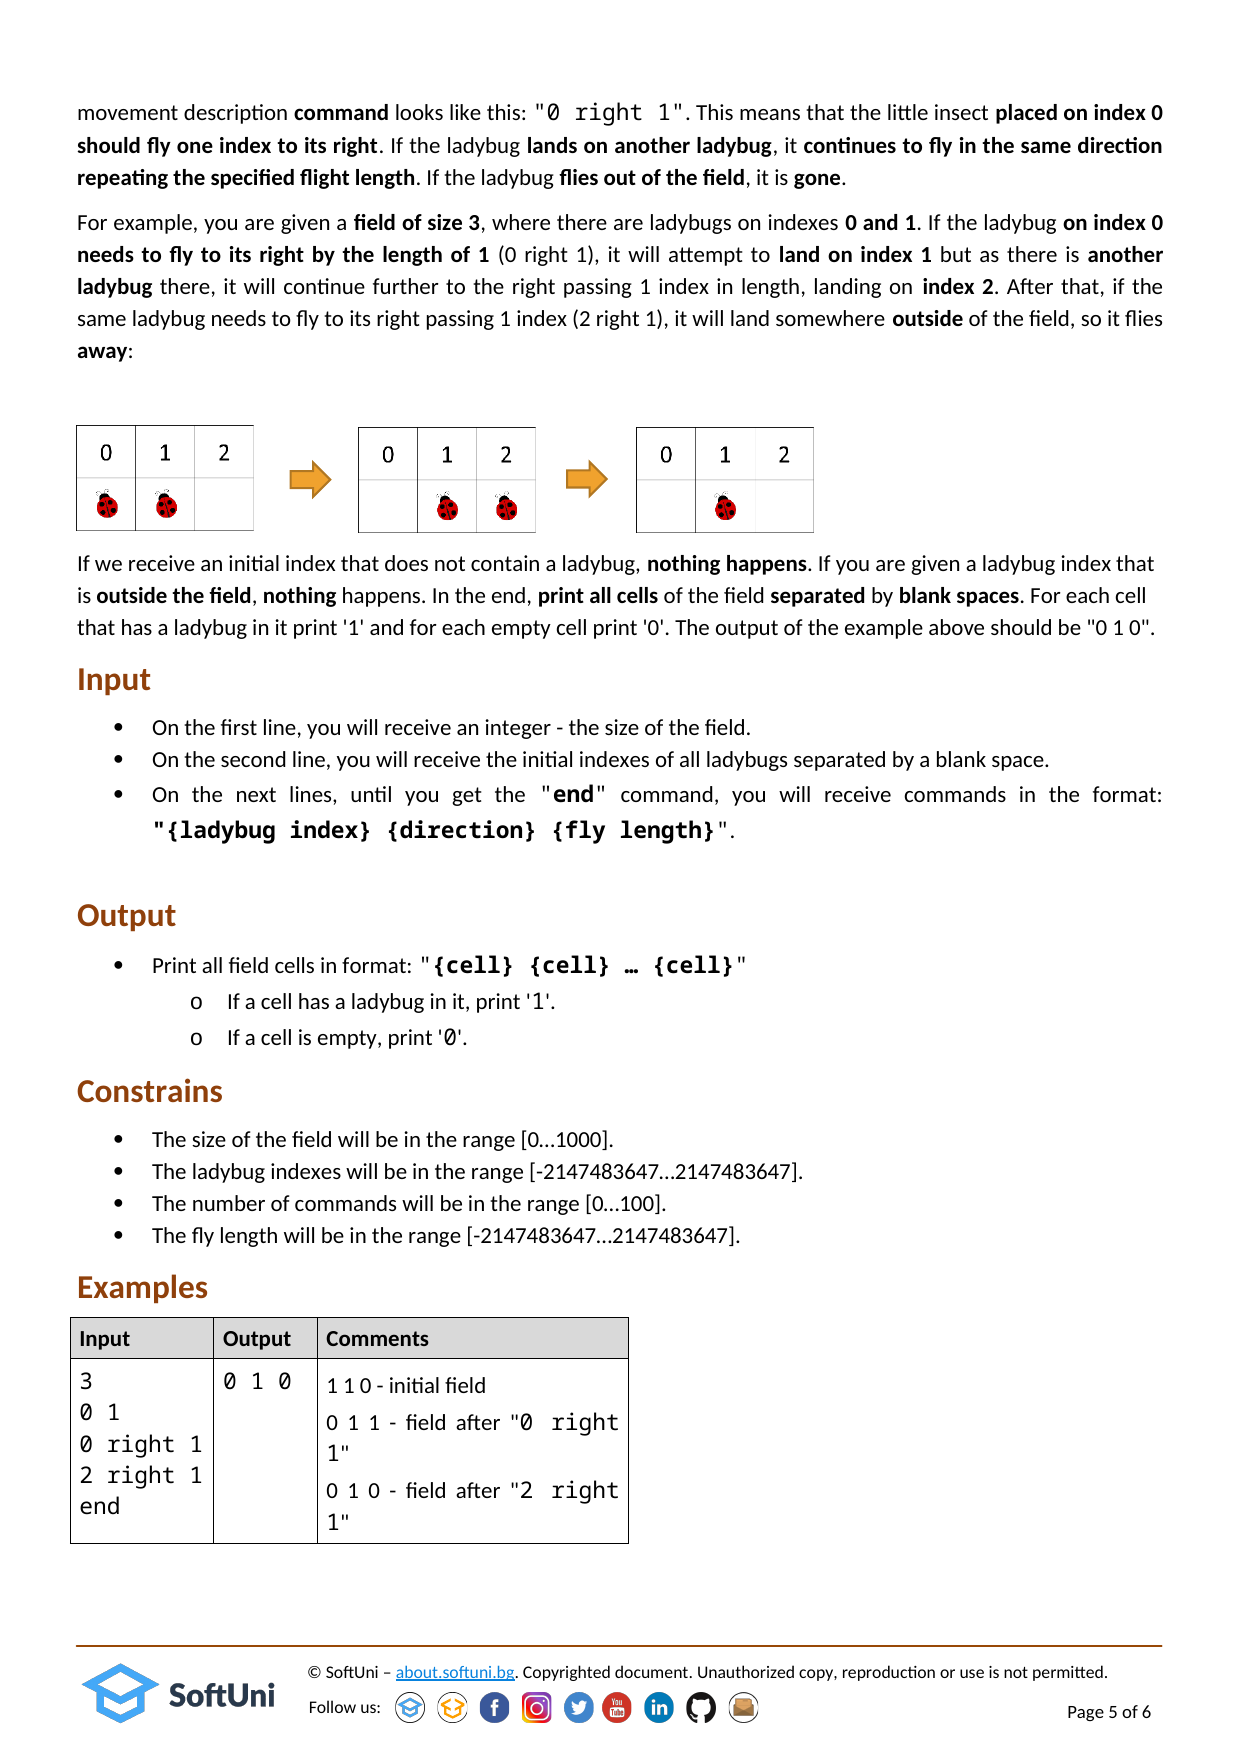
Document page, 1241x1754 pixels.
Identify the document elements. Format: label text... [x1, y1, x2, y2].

picture [644, 1692, 653, 1701]
list On the first line, you will receive an integer - the size of the field. [114, 713, 1163, 741]
picture [522, 1692, 552, 1723]
picture [644, 1714, 653, 1723]
list The ladybug indexes will be in the range [-2147483647…2147483647]. [114, 1157, 1163, 1185]
list Print all field cells in format: "{cell} {cell} … {cell}" [114, 949, 1163, 981]
text For example, you are given a field of size 3, where there are ladybugs on indexes 0 and 1. If the ladybug on index 0 needs to fly to its right by the length of 1 (0 right 1), it will attempt to land on index 1 but as there is another ladybug there, it will continue further to the right passing 1 index in length, landing on index 2. After that, if the same ladybug needs to fly to its right passing 1 index (2 right 1), it will land somewhere outside of the field, so it flies away: [77, 208, 1163, 364]
list The number of commands will be in the range [0…100]. [114, 1189, 1163, 1217]
picture [395, 1692, 425, 1723]
subtitle Examples [77, 1266, 1163, 1307]
picture [564, 1692, 594, 1723]
picture [686, 1692, 716, 1723]
list If a cell is empty, print '0'. [189, 1021, 1163, 1053]
list The fly length will be in the range [-2147483647…2147483647]. [114, 1222, 1163, 1249]
table_cell 0 1 0 [214, 1359, 317, 1543]
picture [437, 1692, 468, 1723]
picture [665, 1692, 674, 1701]
list On the second line, you will receive the initial indexes of all ladybugs separated by a blank space. [114, 746, 1163, 773]
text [77, 95, 1163, 191]
subtitle Constrains [77, 1070, 1163, 1111]
picture [658, 1705, 667, 1714]
table_cell 1 1 0 - initial field 0 1 1 - field after "0 right 1" 0 1 0 - field after "2 right 1" [318, 1359, 628, 1543]
table_header Output [214, 1318, 317, 1358]
table_header Input [71, 1318, 213, 1358]
picture [358, 427, 536, 533]
table_cell 3 0 1 0 right 1 2 right 1 end [71, 1359, 213, 1543]
subtitle If we receive an initial index that does not contain a ladybug, nothing happens. If you are given a ladybug index that is outside the field, nothing happens. In the end, print all cells of the field separated by blank spaces. For each cell that has a ladybug in it print '1' and for each empty cell print '0'. The output of the example above should be "0 1 0". [77, 549, 1163, 642]
picture [665, 1714, 674, 1723]
subtitle Input [77, 658, 1163, 699]
picture [75, 1658, 281, 1729]
picture [728, 1692, 759, 1723]
list On the next lines, until you get the "end" command, you will receive commands in the format: "{ladybug index} {direction} {fly length}". [114, 778, 1163, 845]
list The size of the field will be in the range [0…1000]. [114, 1125, 1163, 1153]
table_header Comments [318, 1318, 628, 1358]
picture [76, 425, 254, 531]
picture [636, 427, 814, 533]
picture [602, 1692, 632, 1723]
subtitle Output [77, 894, 1163, 935]
picture [479, 1692, 510, 1723]
list If a cell has a ladybug in it, print '1'. [189, 985, 1163, 1017]
